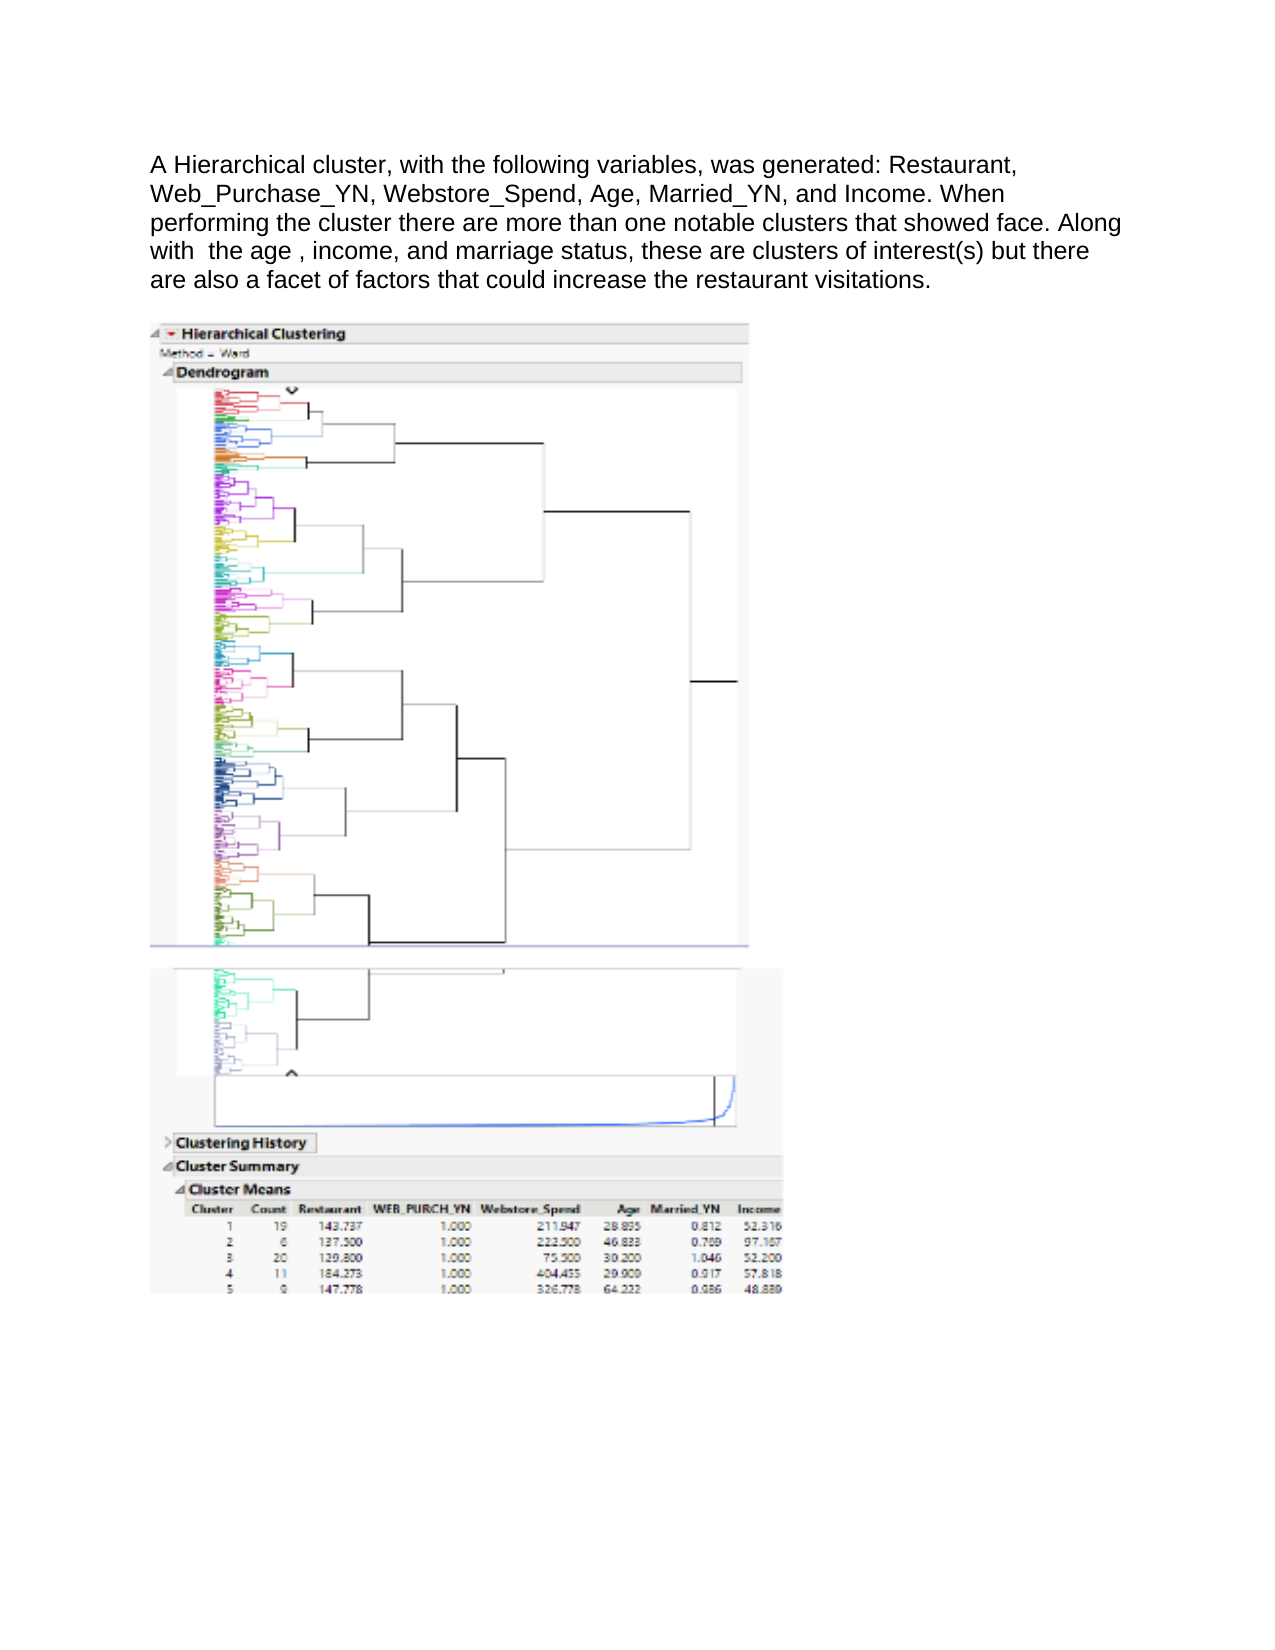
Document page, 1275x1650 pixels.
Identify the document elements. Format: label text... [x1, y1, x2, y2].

text Web_Purchase_YN, Webstore_Spend, Age, Married_YN, and Income. When performing the cluster there are more than one notable clusters that showed face. Along with the age , income, and marriage status, these are clusters of interest(s) but there are also a facet of factors that could increase the restaurant visitations. [150, 179, 1125, 294]
text A Hierarchical cluster, with the following variables, was generated: Restaurant, [150, 150, 1125, 179]
